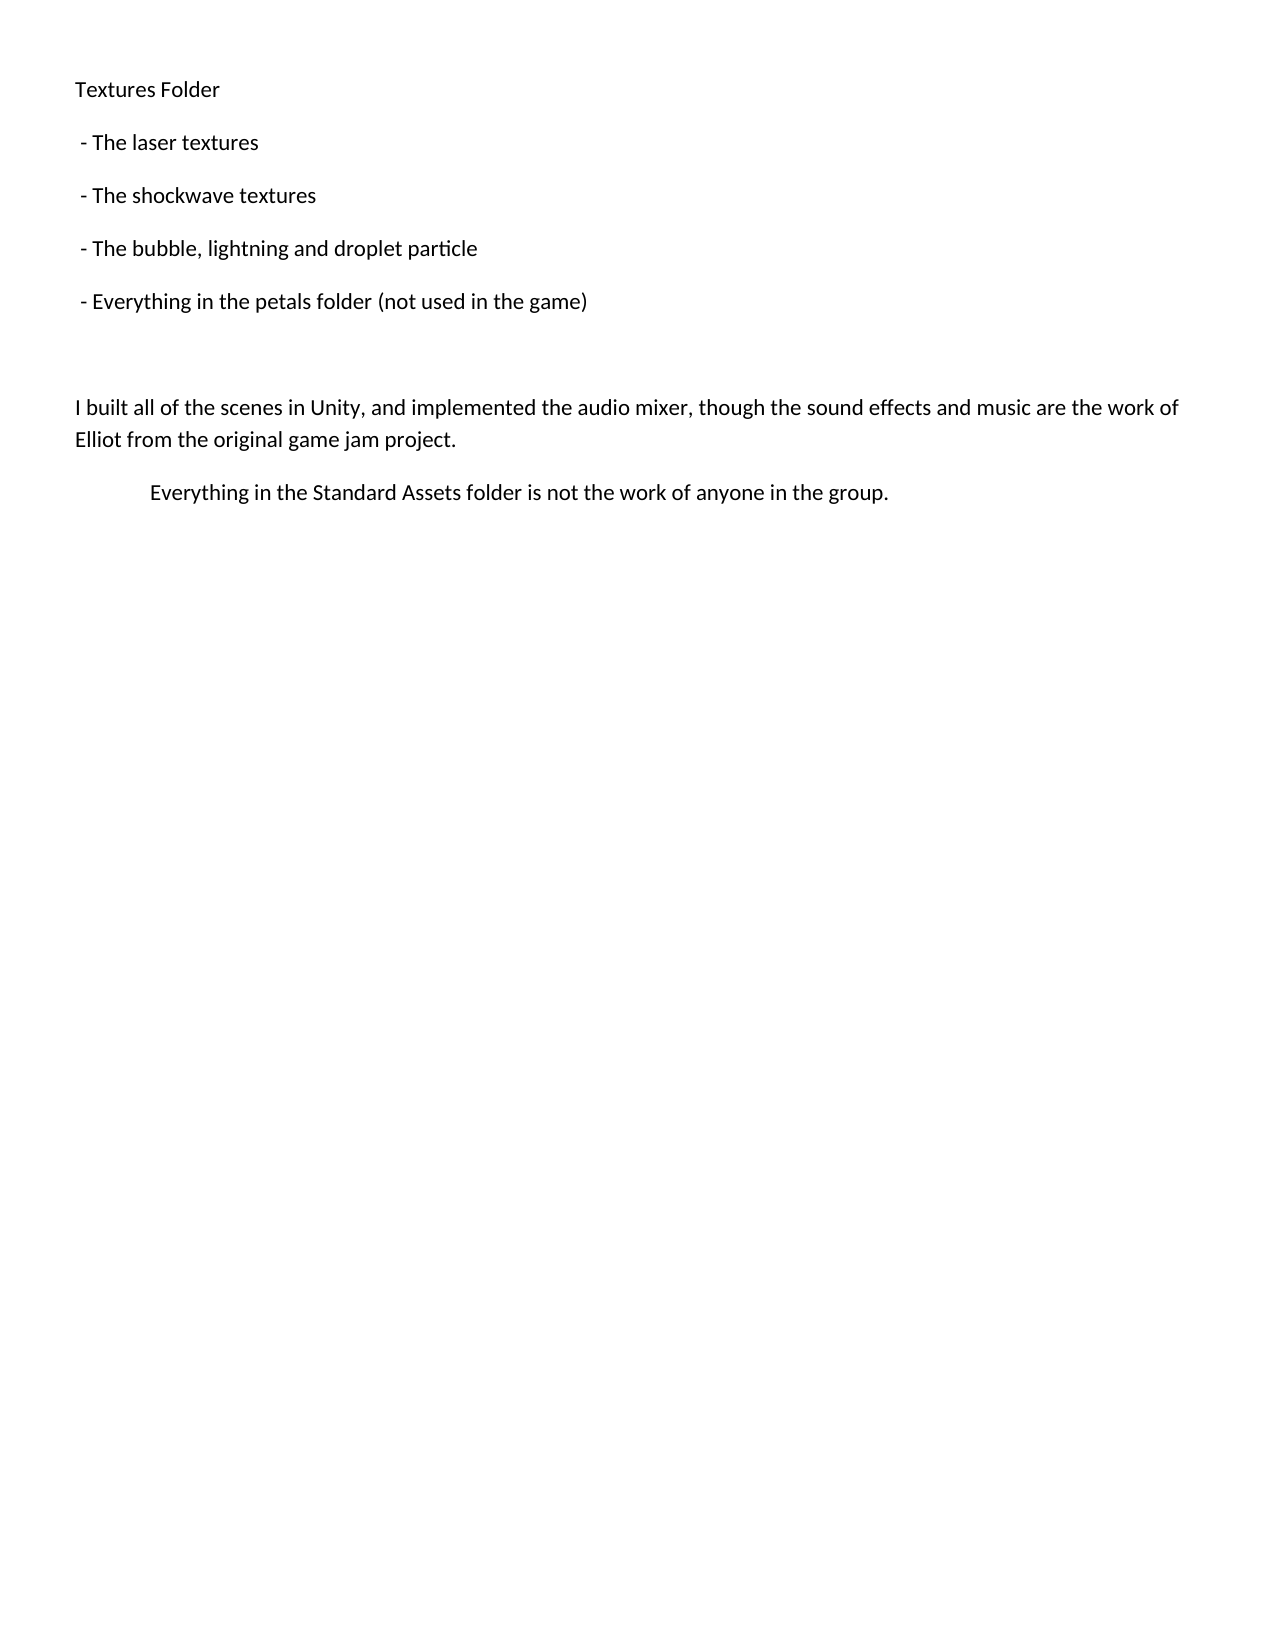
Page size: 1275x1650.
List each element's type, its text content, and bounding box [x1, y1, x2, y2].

text Textures Folder [75, 75, 1200, 103]
text - The laser textures [75, 128, 1200, 156]
text - The bubble, lightning and droplet particle [75, 234, 1200, 262]
text - Everything in the petals folder (not used in the game) [75, 287, 1200, 315]
text - The shockwave textures [75, 181, 1200, 209]
text I built all of the scenes in Unity, and implemented the audio mixer, though the sound effects and music are the work of Elliot from the original game jam project. [75, 393, 1200, 453]
text Everything in the Standard Assets folder is not the work of anyone in the group. [150, 478, 1200, 506]
